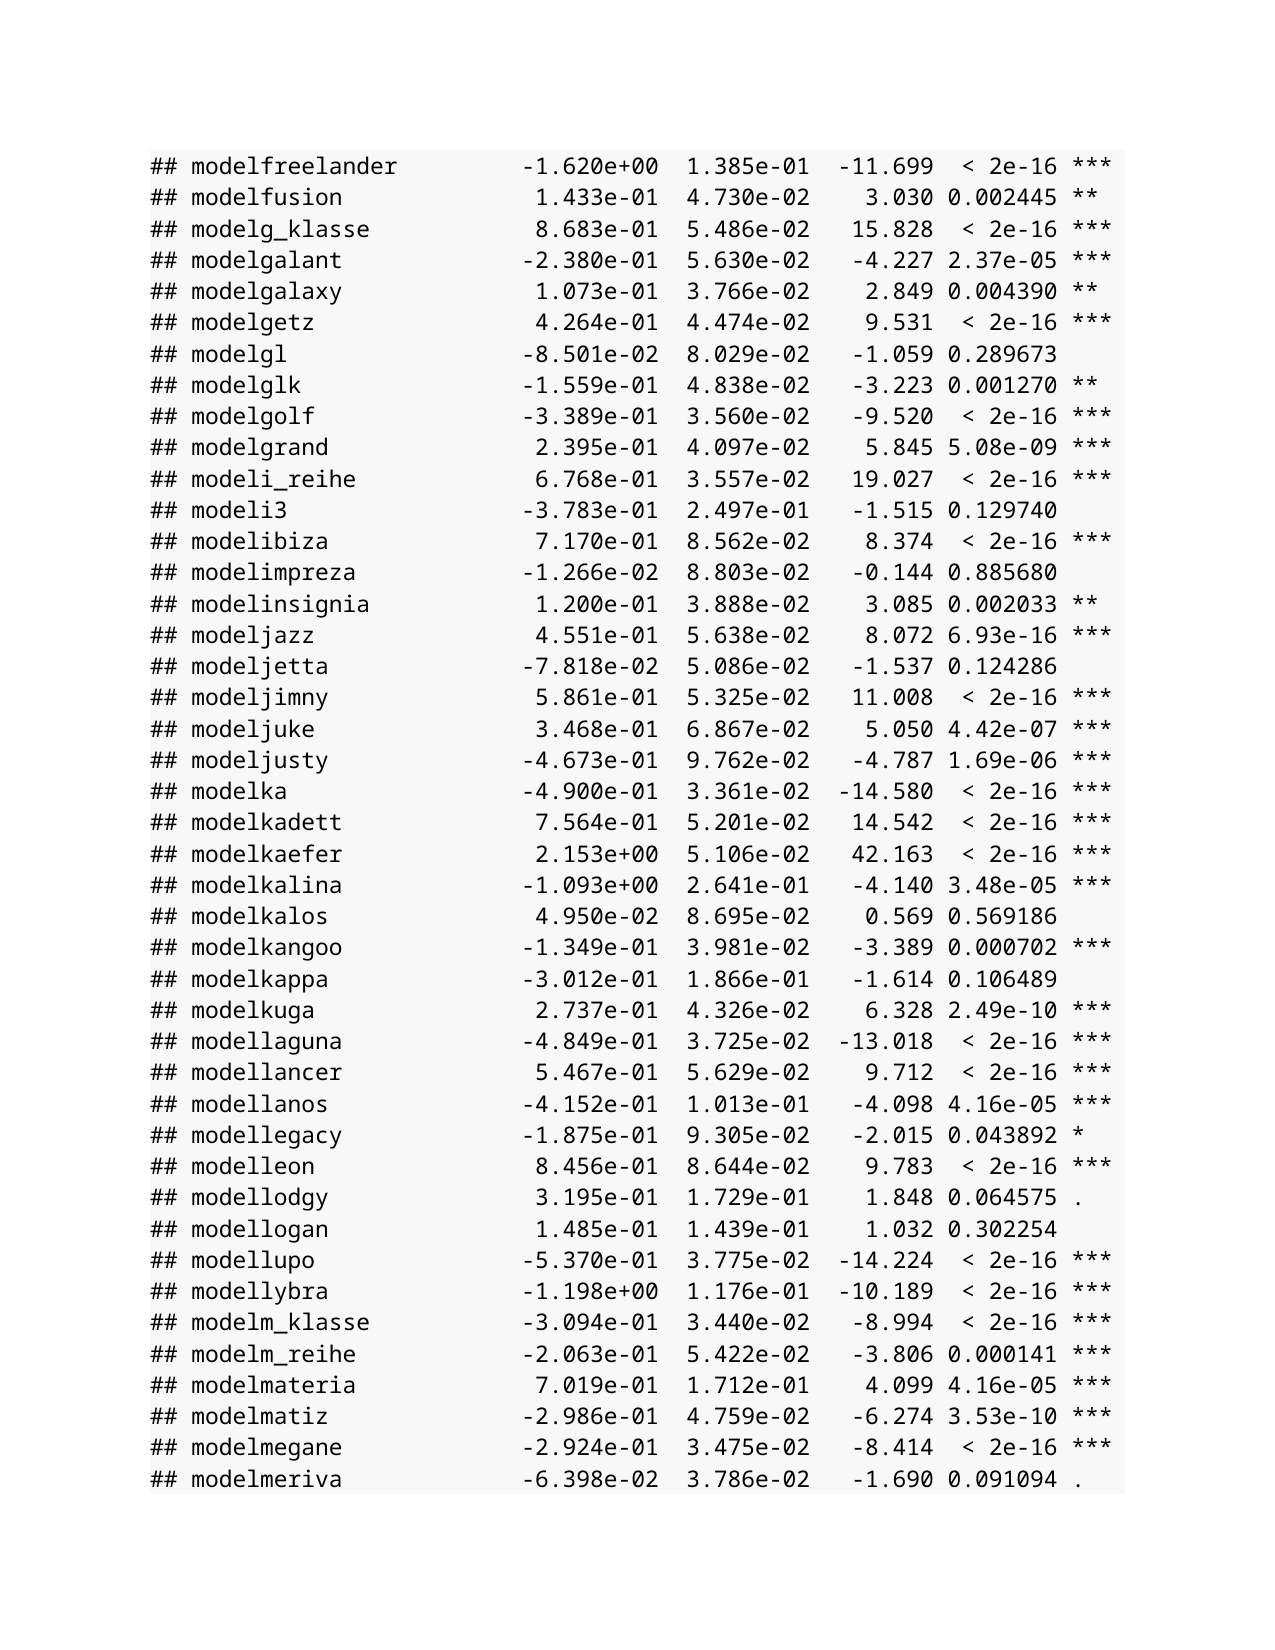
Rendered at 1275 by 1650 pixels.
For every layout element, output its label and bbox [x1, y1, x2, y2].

text [150, 150, 1125, 1494]
